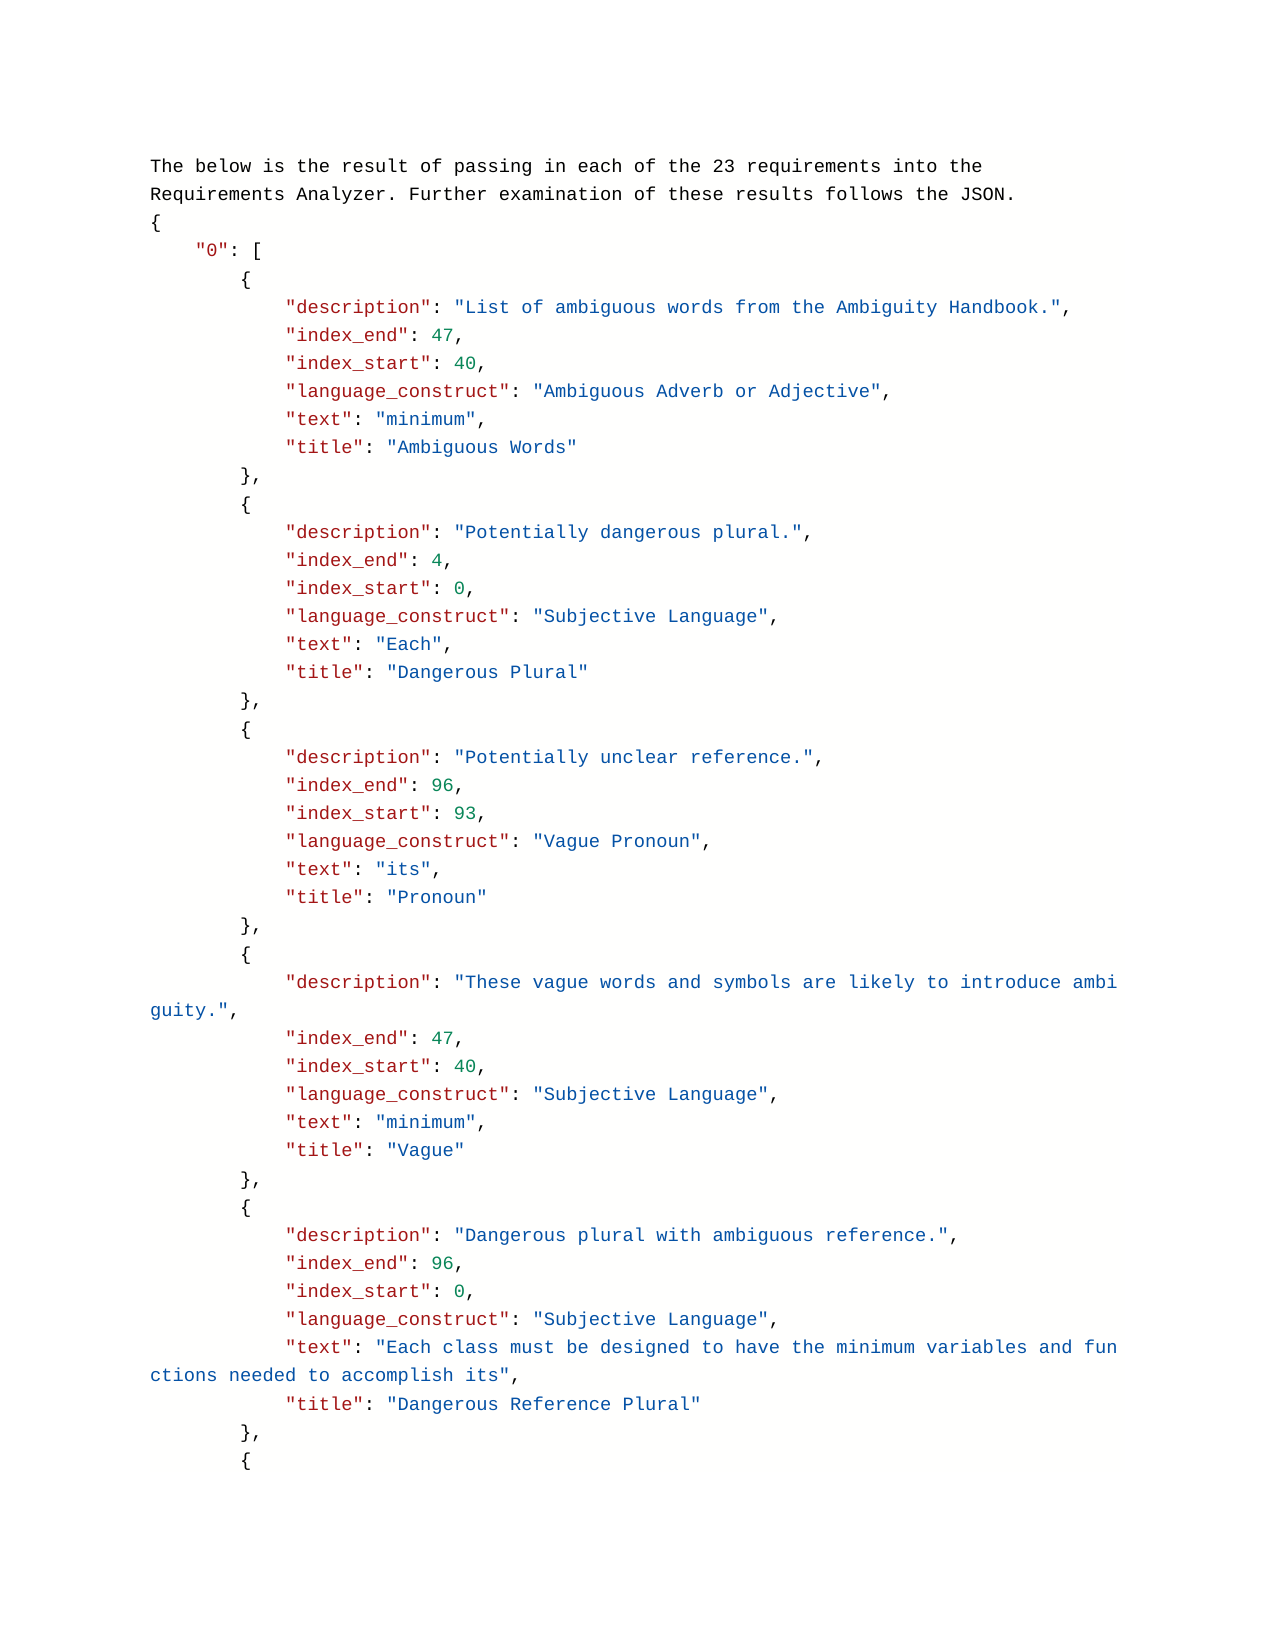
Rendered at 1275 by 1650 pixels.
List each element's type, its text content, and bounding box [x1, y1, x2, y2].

text "text": "minimum", [150, 1106, 1125, 1134]
text "0": [ [150, 234, 1125, 262]
text "index_end": 47, [150, 319, 1125, 347]
text "description": "Potentially unclear reference.", [150, 741, 1125, 769]
text { [150, 206, 1125, 234]
text "description": "Potentially dangerous plural.", [150, 516, 1125, 544]
text "text": "its", [150, 853, 1125, 881]
text }, [150, 1416, 1125, 1444]
text "index_end": 4, [150, 544, 1125, 572]
text { [150, 487, 1125, 516]
text "index_start": 93, [150, 797, 1125, 825]
text "language_construct": "Subjective Language", [150, 1303, 1125, 1331]
text "title": "Pronoun" [150, 881, 1125, 909]
text "description": "These vague words and symbols are likely to introduce ambiguity.", [150, 966, 1125, 1022]
text "index_start": 0, [150, 1275, 1125, 1303]
text "title": "Ambiguous Words" [150, 431, 1125, 459]
text "text": "minimum", [150, 403, 1125, 431]
text "language_construct": "Ambiguous Adverb or Adjective", [150, 375, 1125, 403]
text "title": "Dangerous Reference Plural" [150, 1387, 1125, 1416]
text "language_construct": "Subjective Language", [150, 1078, 1125, 1106]
text "index_end": 96, [150, 769, 1125, 797]
text }, [150, 459, 1125, 487]
text "text": "Each", [150, 628, 1125, 656]
text "text": "Each class must be designed to have the minimum variables and functions needed to accomplish its", [150, 1331, 1125, 1387]
text "description": "Dangerous plural with ambiguous reference.", [150, 1219, 1125, 1247]
text "title": "Vague" [150, 1134, 1125, 1162]
text "language_construct": "Subjective Language", [150, 600, 1125, 628]
text { [150, 712, 1125, 741]
text "index_start": 0, [150, 572, 1125, 600]
text "description": "List of ambiguous words from the Ambiguity Handbook.", [150, 291, 1125, 319]
text "title": "Dangerous Plural" [150, 656, 1125, 684]
text The below is the result of passing in each of the 23 requirements into the Requirements Analyzer. Further examination of these results follows the JSON. [150, 150, 1125, 206]
text { [150, 1444, 1125, 1472]
text { [150, 937, 1125, 966]
text "index_start": 40, [150, 347, 1125, 375]
text "index_end": 96, [150, 1247, 1125, 1275]
text }, [150, 1162, 1125, 1191]
text "index_start": 40, [150, 1050, 1125, 1078]
text }, [150, 909, 1125, 937]
text "index_end": 47, [150, 1022, 1125, 1050]
text }, [150, 684, 1125, 712]
text { [150, 262, 1125, 291]
text "language_construct": "Vague Pronoun", [150, 825, 1125, 853]
text { [150, 1191, 1125, 1219]
